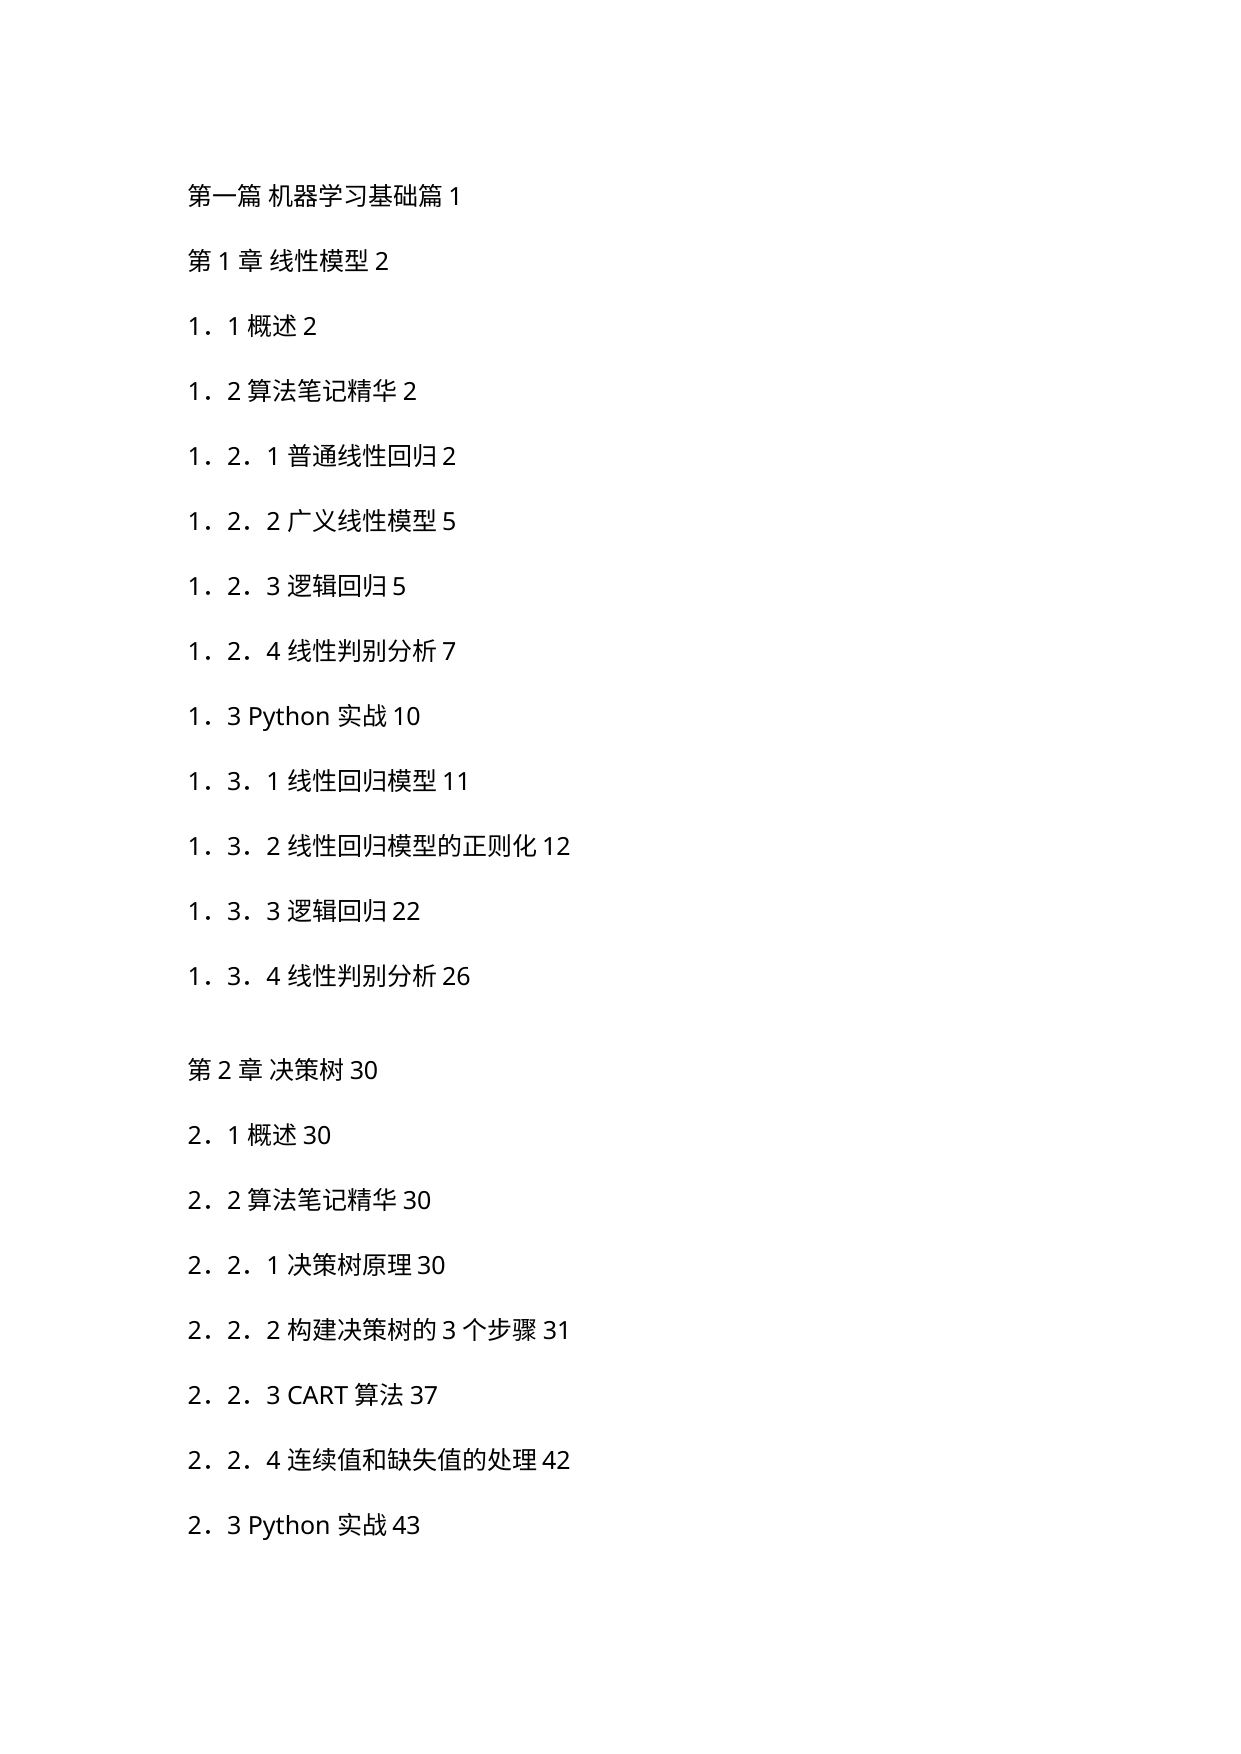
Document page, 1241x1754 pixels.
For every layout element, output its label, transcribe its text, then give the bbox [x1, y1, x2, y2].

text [187, 1036, 1053, 1556]
text 第一篇 机器学习基础篇1 第1 章 线性模型 2 1．1 概述2 1．2 算法笔记精华2 1．2．1 普通线性回归2 1．2．2 广义线性模型5 1．2．3 逻辑回归5 1．2．4 线性判别分析7 1．3 Python 实战10 1．3．1 线性回归模型11 1．3．2 线性回归模型的正则化12 1．3．3 逻辑回归22 1．3．4 线性判别分析26 [187, 162, 1053, 1007]
